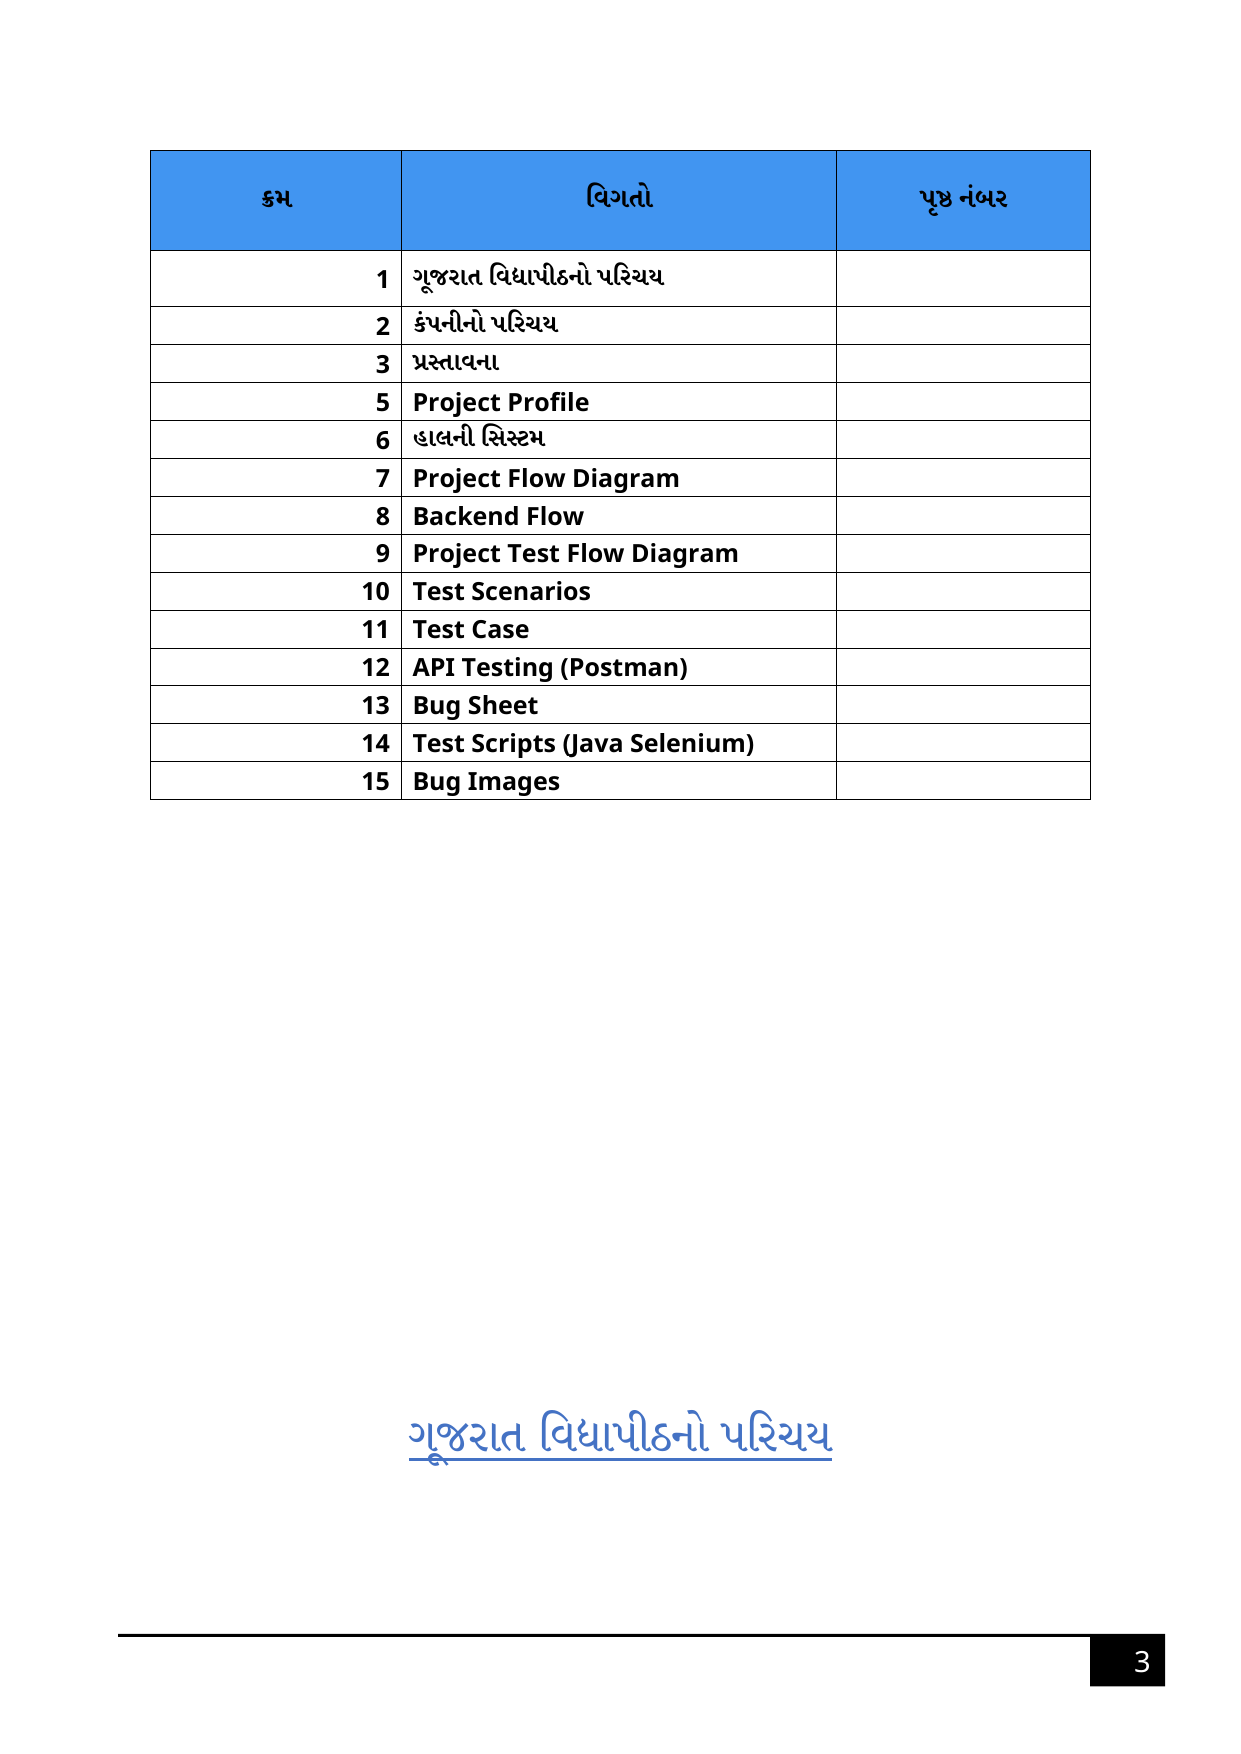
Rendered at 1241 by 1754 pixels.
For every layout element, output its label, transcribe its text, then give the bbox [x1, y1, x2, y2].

table_cell [837, 251, 1090, 306]
table_cell [837, 307, 1090, 344]
table_cell Bug Sheet [402, 686, 836, 723]
table_cell Backend Flow [402, 497, 836, 534]
table_header પૃષ્ઠ નંબર [837, 151, 1090, 250]
table_cell 13 [151, 686, 401, 723]
table_cell [837, 611, 1090, 647]
table_cell API Testing (Postman) [402, 649, 836, 685]
table_cell [837, 762, 1090, 799]
table_cell 2 [151, 307, 401, 344]
table_header ક્રમ [151, 151, 401, 250]
table_cell ગૂજરાત વિદ્યાપીઠનો પરિચય [402, 251, 836, 306]
table_cell 5 [151, 383, 401, 420]
table_cell 6 [151, 421, 401, 458]
table_cell પ્રસ્તાવના [402, 345, 836, 382]
table_cell 14 [151, 724, 401, 761]
table_cell [837, 649, 1090, 685]
table_cell 9 [151, 535, 401, 572]
table_cell Project Profile [402, 383, 836, 420]
table_cell 15 [151, 762, 401, 799]
table_cell [837, 535, 1090, 572]
table_cell Project Test Flow Diagram [402, 535, 836, 572]
table_cell Test Case [402, 611, 836, 647]
table_cell Project Flow Diagram [402, 459, 836, 496]
text ગૂજરાત વિદ્યાપીઠનો પરિચય [150, 1405, 1090, 1472]
table_cell 12 [151, 649, 401, 685]
table_cell Test Scripts (Java Selenium) [402, 724, 836, 761]
table_cell [837, 573, 1090, 609]
table_cell [837, 459, 1090, 496]
table_cell [837, 383, 1090, 420]
table_cell કંપનીનો પરિચય [402, 307, 836, 344]
table_cell 11 [151, 611, 401, 647]
table_cell Bug Images [402, 762, 836, 799]
table_cell [837, 686, 1090, 723]
table_cell હાલની સિસ્ટમ [402, 421, 836, 458]
table_cell [837, 724, 1090, 761]
table_cell 7 [151, 459, 401, 496]
table_cell [837, 497, 1090, 534]
table_cell 8 [151, 497, 401, 534]
table_cell [837, 345, 1090, 382]
table_cell 1 [151, 251, 401, 306]
table_cell [837, 421, 1090, 458]
table_cell 10 [151, 573, 401, 609]
table_cell Test Scenarios [402, 573, 836, 609]
table_header વિગતો [402, 151, 836, 250]
table_cell 3 [151, 345, 401, 382]
